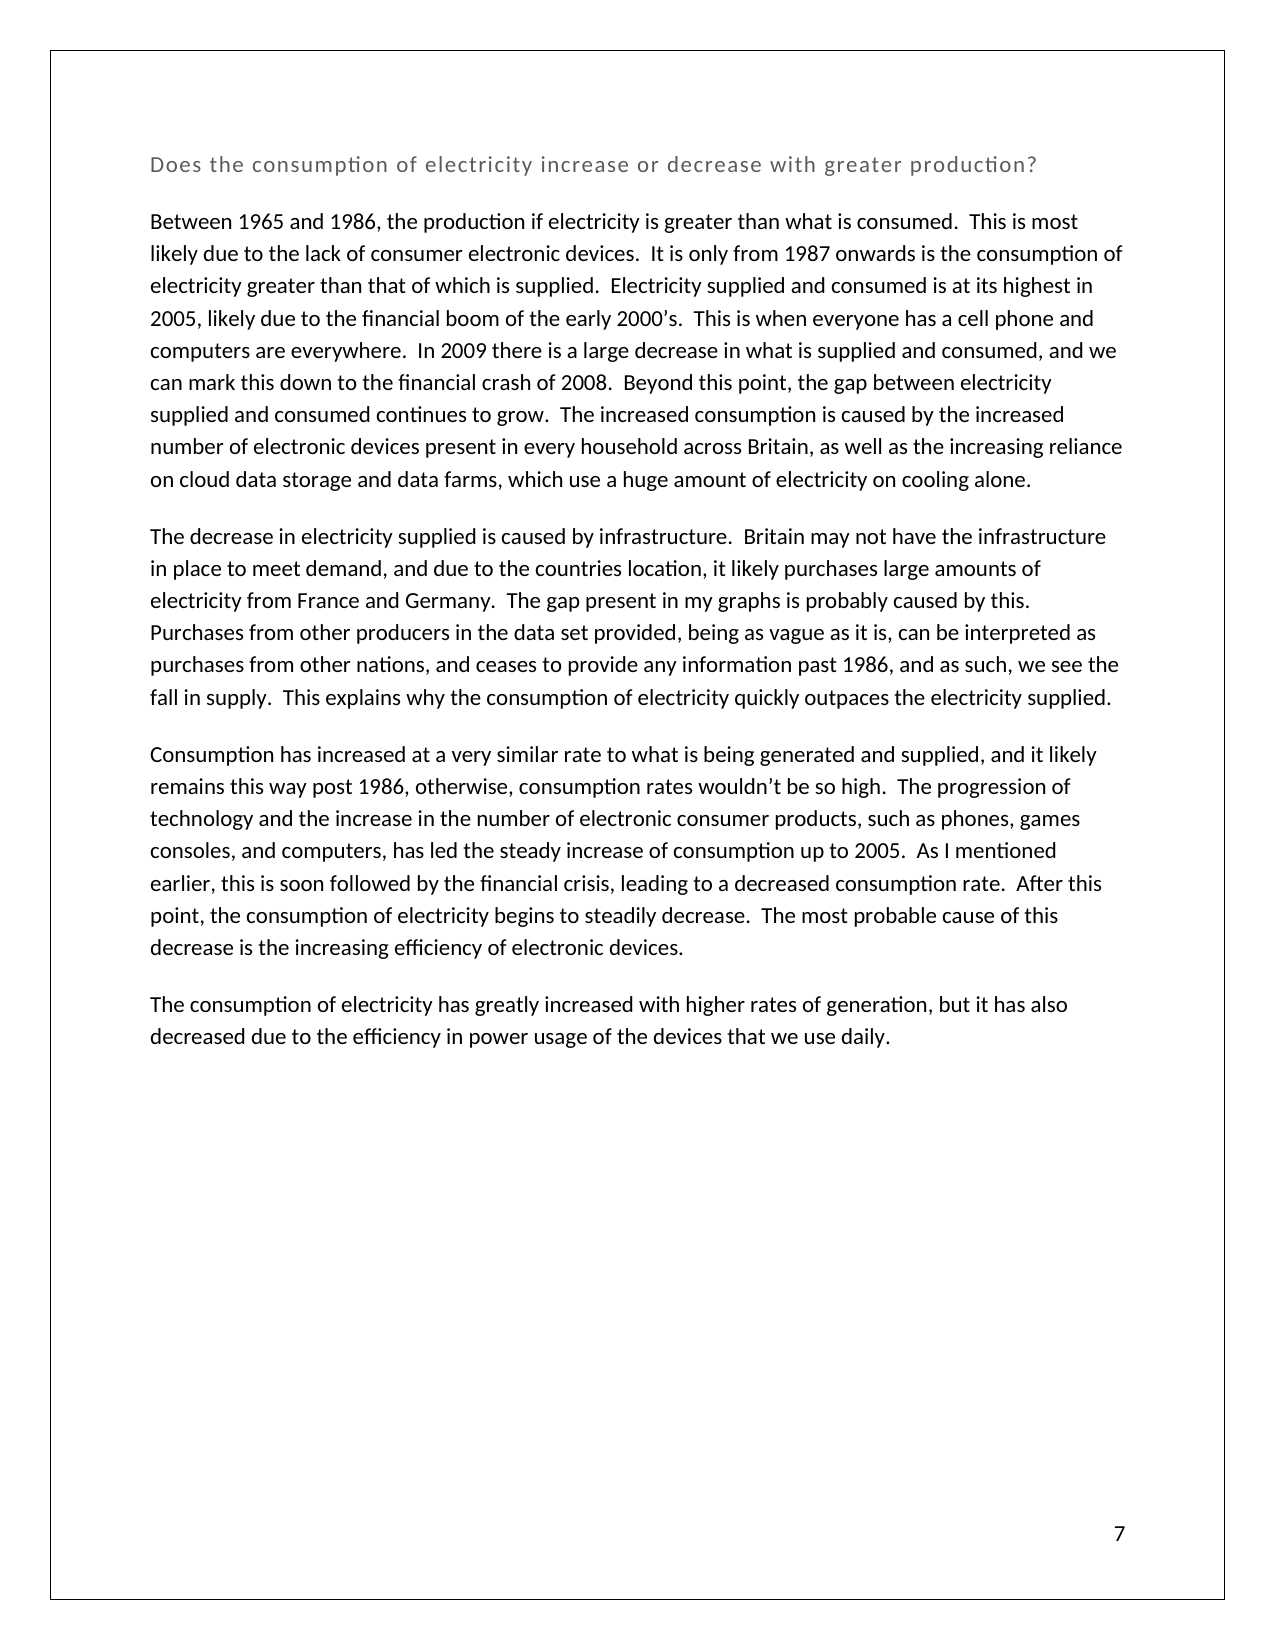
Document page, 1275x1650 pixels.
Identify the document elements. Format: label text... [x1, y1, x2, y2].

text The consumption of electricity has greatly increased with higher rates of generation, but it has also decreased due to the efficiency in power usage of the devices that we use daily. [150, 990, 1125, 1051]
text Consumption has increased at a very similar rate to what is being generated and supplied, and it likely remains this way post 1986, otherwise, consumption rates wouldn’t be so high. The progression of technology and the increase in the number of electronic consumer products, such as phones, games consoles, and computers, has led the steady increase of consumption up to 2005. As I mentioned earlier, this is soon followed by the financial crisis, leading to a decreased consumption rate. After this point, the consumption of electricity begins to steadily decrease. The most probable cause of this decrease is the increasing efficiency of electronic devices. [150, 740, 1125, 961]
text The decrease in electricity supplied is caused by infrastructure. Britain may not have the infrastructure in place to meet demand, and due to the countries location, it likely purchases large amounts of electricity from France and Germany. The gap present in my graphs is probably caused by this. Purchases from other producers in the data set provided, being as vague as it is, can be interpreted as purchases from other nations, and ceases to provide any information past 1986, and as such, we see the fall in supply. This explains why the consumption of electricity quickly outpaces the electricity supplied. [150, 522, 1125, 711]
subtitle Does the consumption of electricity increase or decrease with greater production? [150, 150, 1125, 178]
text Between 1965 and 1986, the production if electricity is greater than what is consumed. This is most likely due to the lack of consumer electronic devices. It is only from 1987 onwards is the consumption of electricity greater than that of which is supplied. Electricity supplied and consumed is at its highest in 2005, likely due to the financial boom of the early 2000’s. This is when everyone has a cell phone and computers are everywhere. In 2009 there is a large decrease in what is supplied and consumed, and we can mark this down to the financial crash of 2008. Beyond this point, the gap between electricity supplied and consumed continues to grow. The increased consumption is caused by the increased number of electronic devices present in every household across Britain, as well as the increasing reliance on cloud data storage and data farms, which use a huge amount of electricity on cooling alone. [150, 207, 1125, 493]
